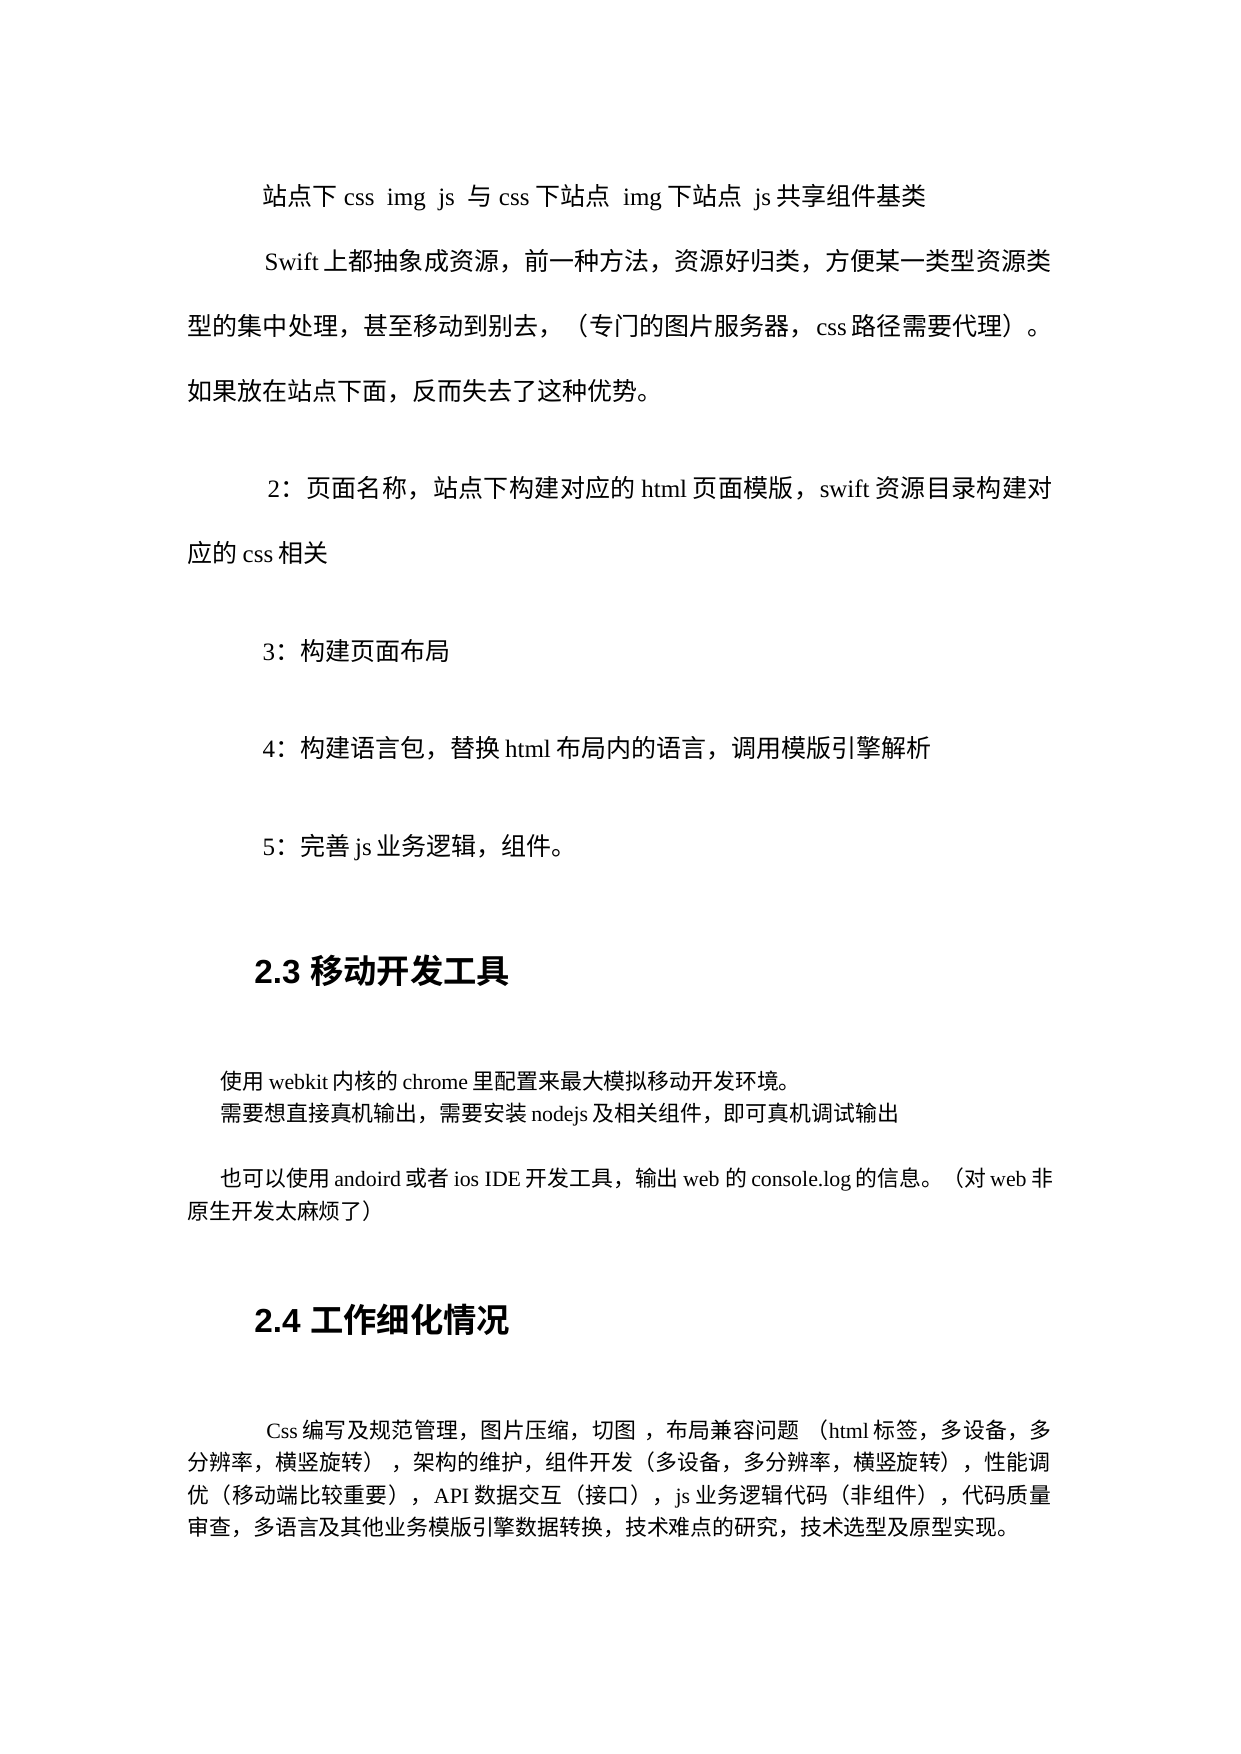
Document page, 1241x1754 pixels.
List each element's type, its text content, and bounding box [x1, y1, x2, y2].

text 3：构建页面布局 [187, 617, 1053, 682]
subtitle 2.3 移动开发工具 [187, 937, 1053, 1002]
text 站点下 css img js 与 css 下站点 img下站点 js共享组件基类 [187, 162, 1053, 227]
text 5：完善js业务逻辑，组件。 [187, 812, 1053, 877]
subtitle 2.4 工作细化情况 [187, 1285, 1053, 1350]
text 4：构建语言包，替换html布局内的语言，调用模版引擎解析 [187, 714, 1053, 779]
text Swift上都抽象成资源，前一种方法，资源好归类，方便某一类型资源类型的集中处理，甚至移动到别去，（专门的图片服务器，css路径需要代理）。 如果放在站点下面，反而失去了这种优势。 [187, 227, 1053, 422]
text 2：页面名称，站点下构建对应的html页面模版，swift资源目录构建对应的css相关 [187, 454, 1053, 584]
text Css编写及规范管理，图片压缩，切图 ，布局兼容问题 （html标签，多设备，多分辨率，横竖旋转） ，架构的维护，组件开发（多设备，多分辨率，横竖旋转），性能调优（移动端比较重要），API数据交互（接口），js业务逻辑代码（非组件），代码质量审查，多语言及其他业务模版引擎数据转换，技术难点的研究，技术选型及原型实现。 [187, 1411, 1053, 1541]
text 需要想直接真机输出，需要安装nodejs及相关组件，即可真机调试输出 [187, 1095, 1053, 1128]
text 使用webkit内核的chrome里配置来最大模拟移动开发环境。 [187, 1063, 1053, 1095]
text 也可以使用andoird或者ios IDE开发工具，输出web 的console.log的信息。（对web非原生开发太麻烦了） [187, 1160, 1053, 1225]
